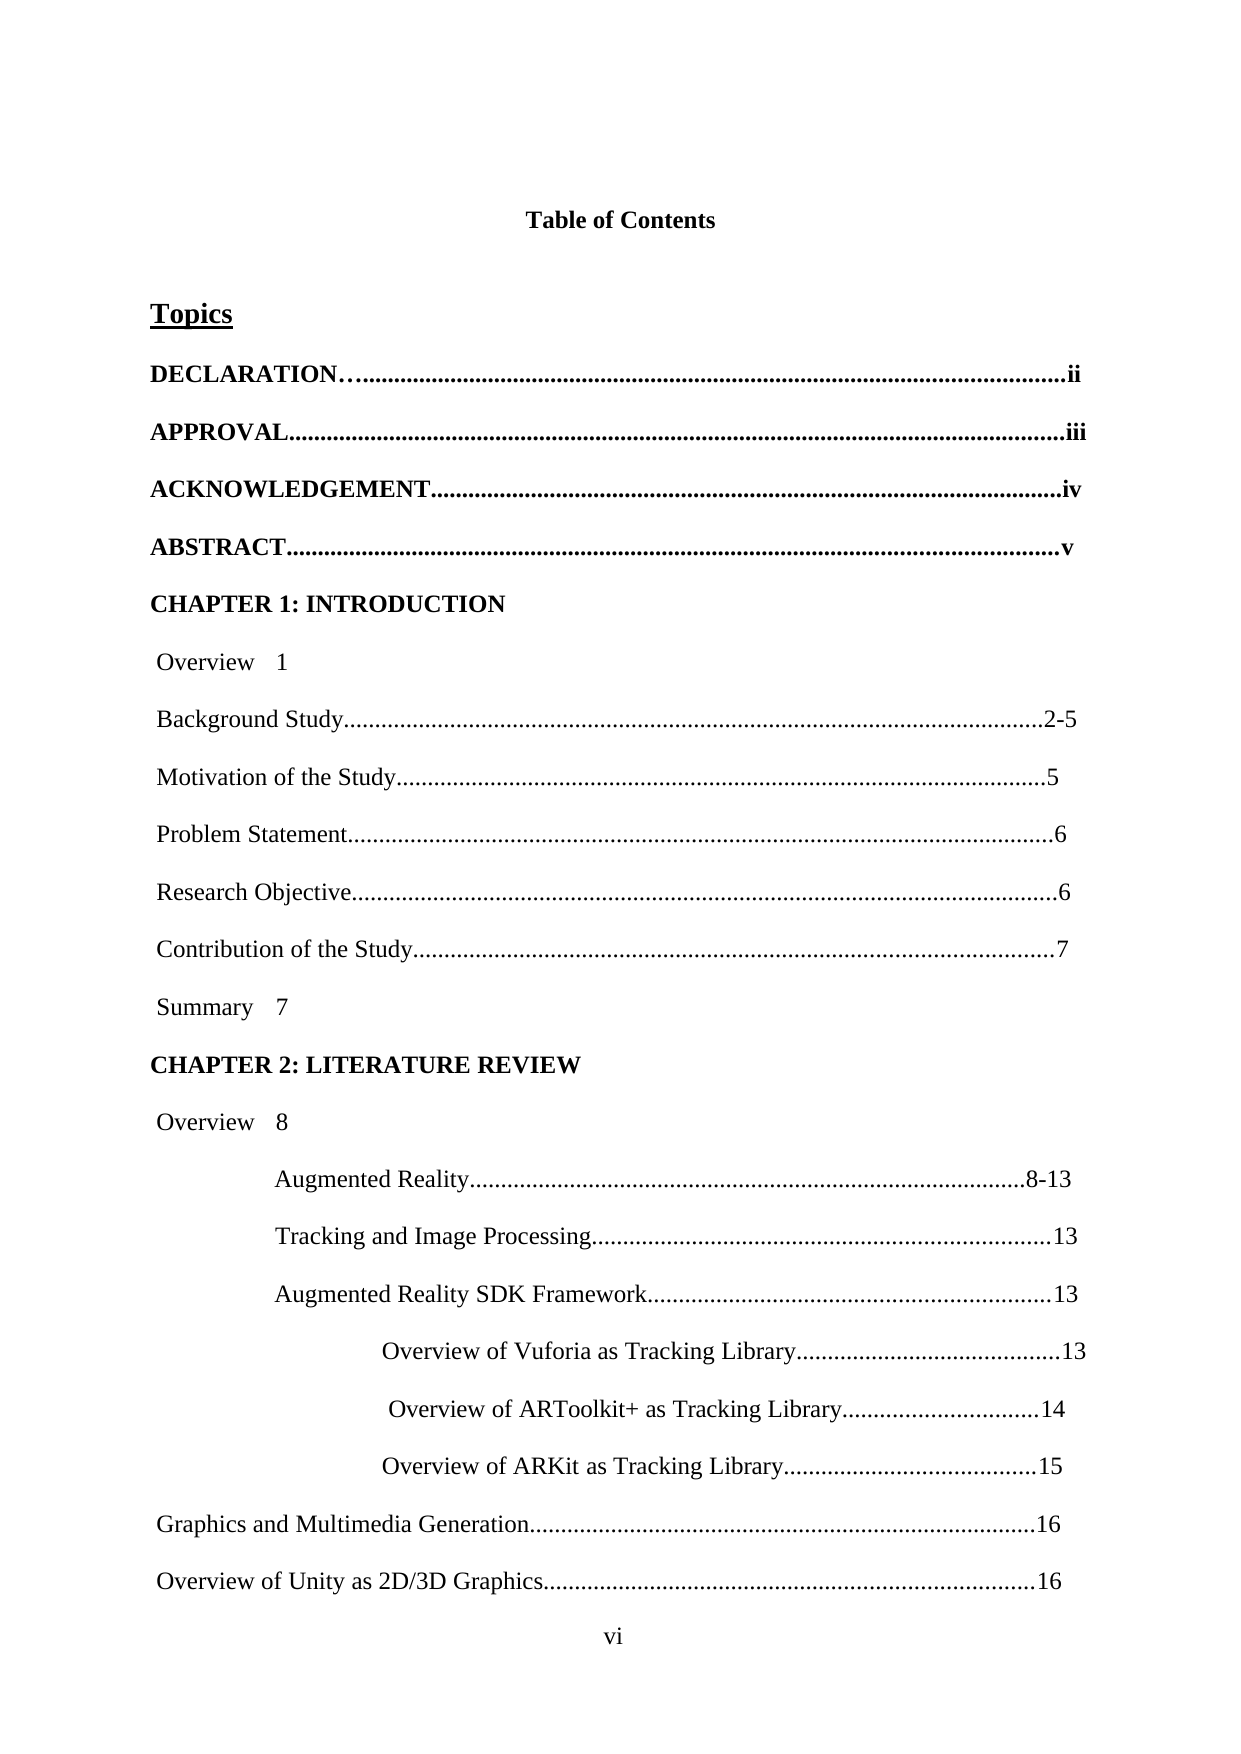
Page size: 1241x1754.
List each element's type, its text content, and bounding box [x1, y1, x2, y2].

text Topics [150, 297, 1148, 330]
text Table of Contents [204, 205, 1037, 234]
